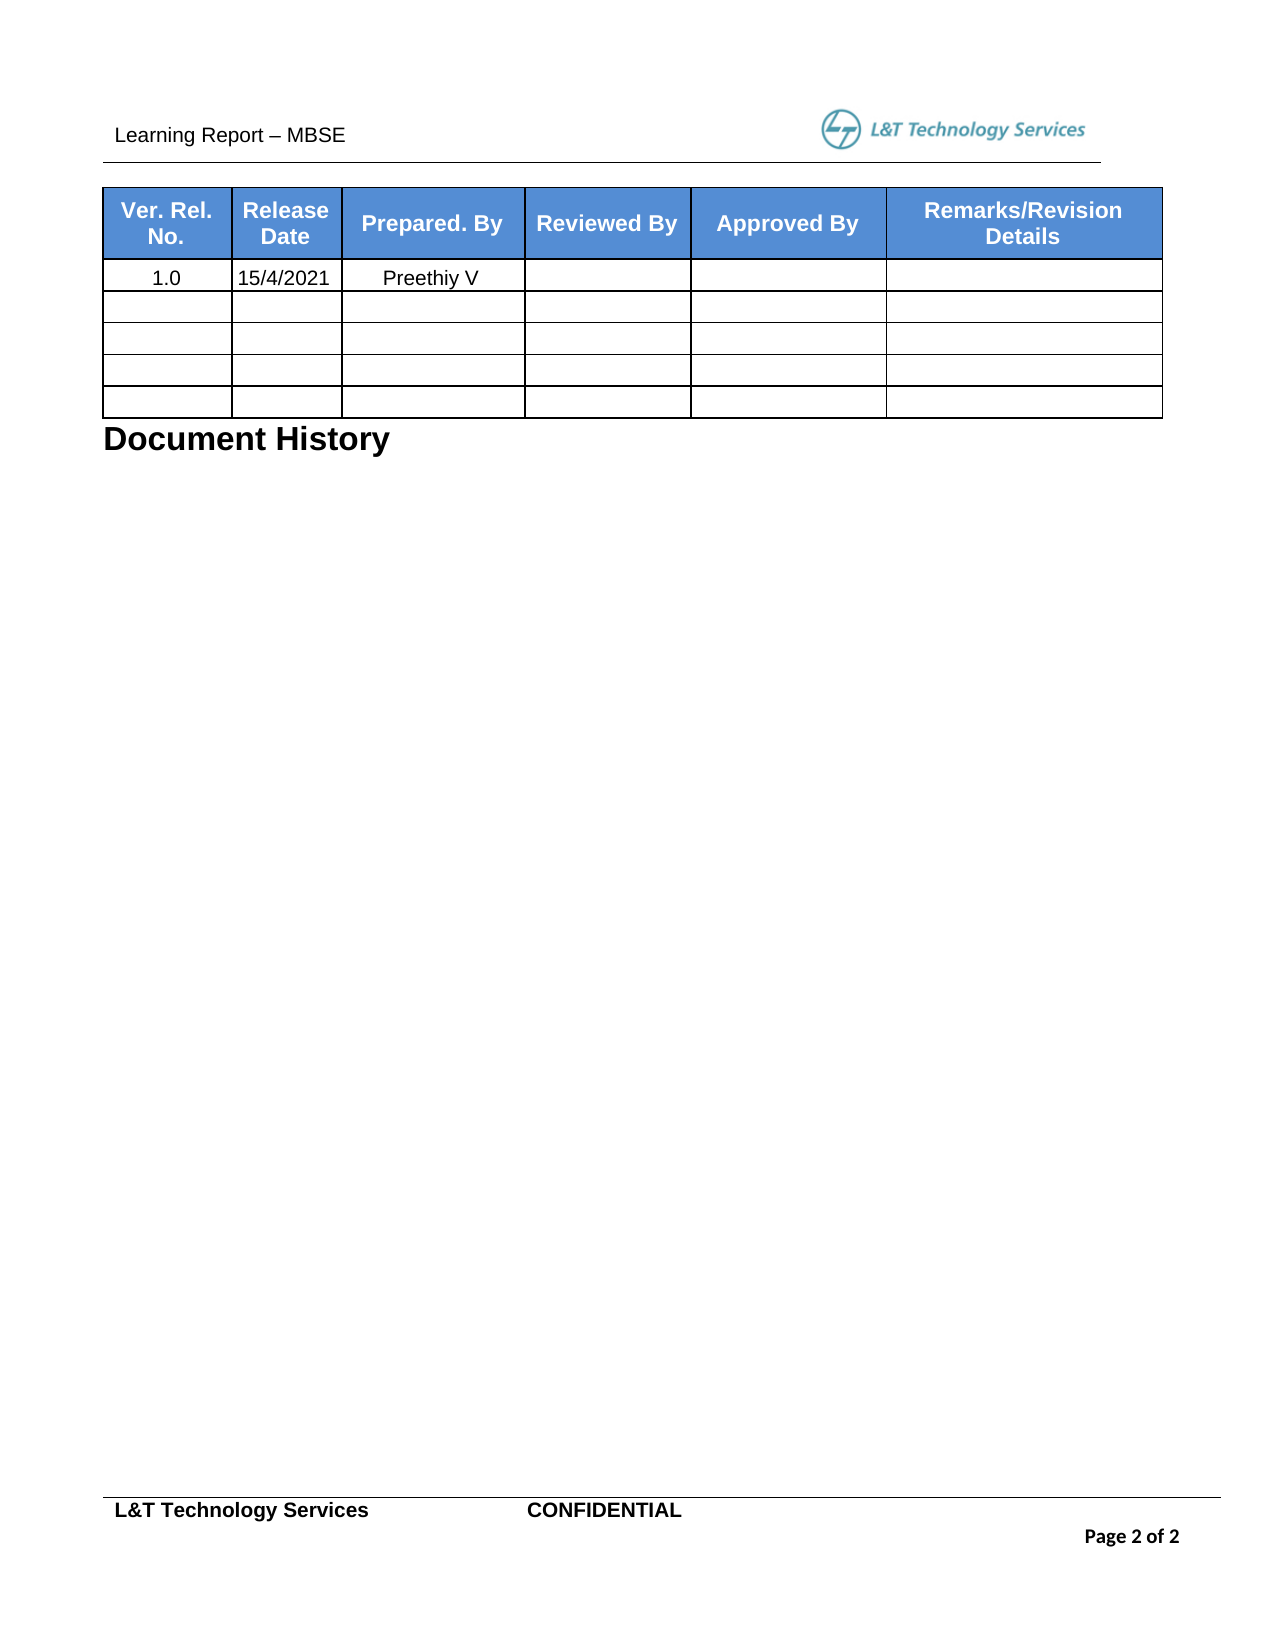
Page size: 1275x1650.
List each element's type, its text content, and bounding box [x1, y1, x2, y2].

table_cell [692, 260, 886, 290]
table_cell [526, 387, 690, 417]
table_cell [526, 292, 690, 322]
table_cell [887, 387, 1162, 417]
table_header Remarks/Revision Details [887, 188, 1162, 258]
table_header Prepared. By [343, 188, 524, 258]
table_cell [526, 355, 690, 385]
table_cell 15/4/2021 [233, 260, 341, 290]
table_cell [233, 323, 341, 354]
table_cell [104, 323, 231, 354]
table_cell [692, 323, 886, 354]
table_cell [233, 292, 341, 322]
table_cell [526, 260, 690, 290]
table_cell [692, 355, 886, 385]
table_header Reviewed By [526, 188, 690, 258]
table_cell [233, 387, 341, 417]
table_cell Preethiy V [343, 260, 524, 290]
table_header Release Date [233, 188, 341, 258]
text Document History [103, 419, 1162, 457]
table_cell [526, 323, 690, 354]
table_cell [887, 292, 1162, 322]
table_cell [233, 355, 341, 385]
table_cell [104, 292, 231, 322]
table_cell [692, 292, 886, 322]
table_header Approved By [692, 188, 886, 258]
table_cell [104, 387, 231, 417]
table_cell [692, 387, 886, 417]
table_cell [887, 260, 1162, 290]
table_cell [343, 292, 524, 322]
table_cell [104, 355, 231, 385]
table_cell 1.0 [104, 260, 231, 290]
table_cell [343, 355, 524, 385]
table_cell [887, 355, 1162, 385]
table_cell [887, 323, 1162, 354]
table_cell [343, 387, 524, 417]
table_header Ver. Rel. No. [104, 188, 231, 258]
table_cell [343, 323, 524, 354]
